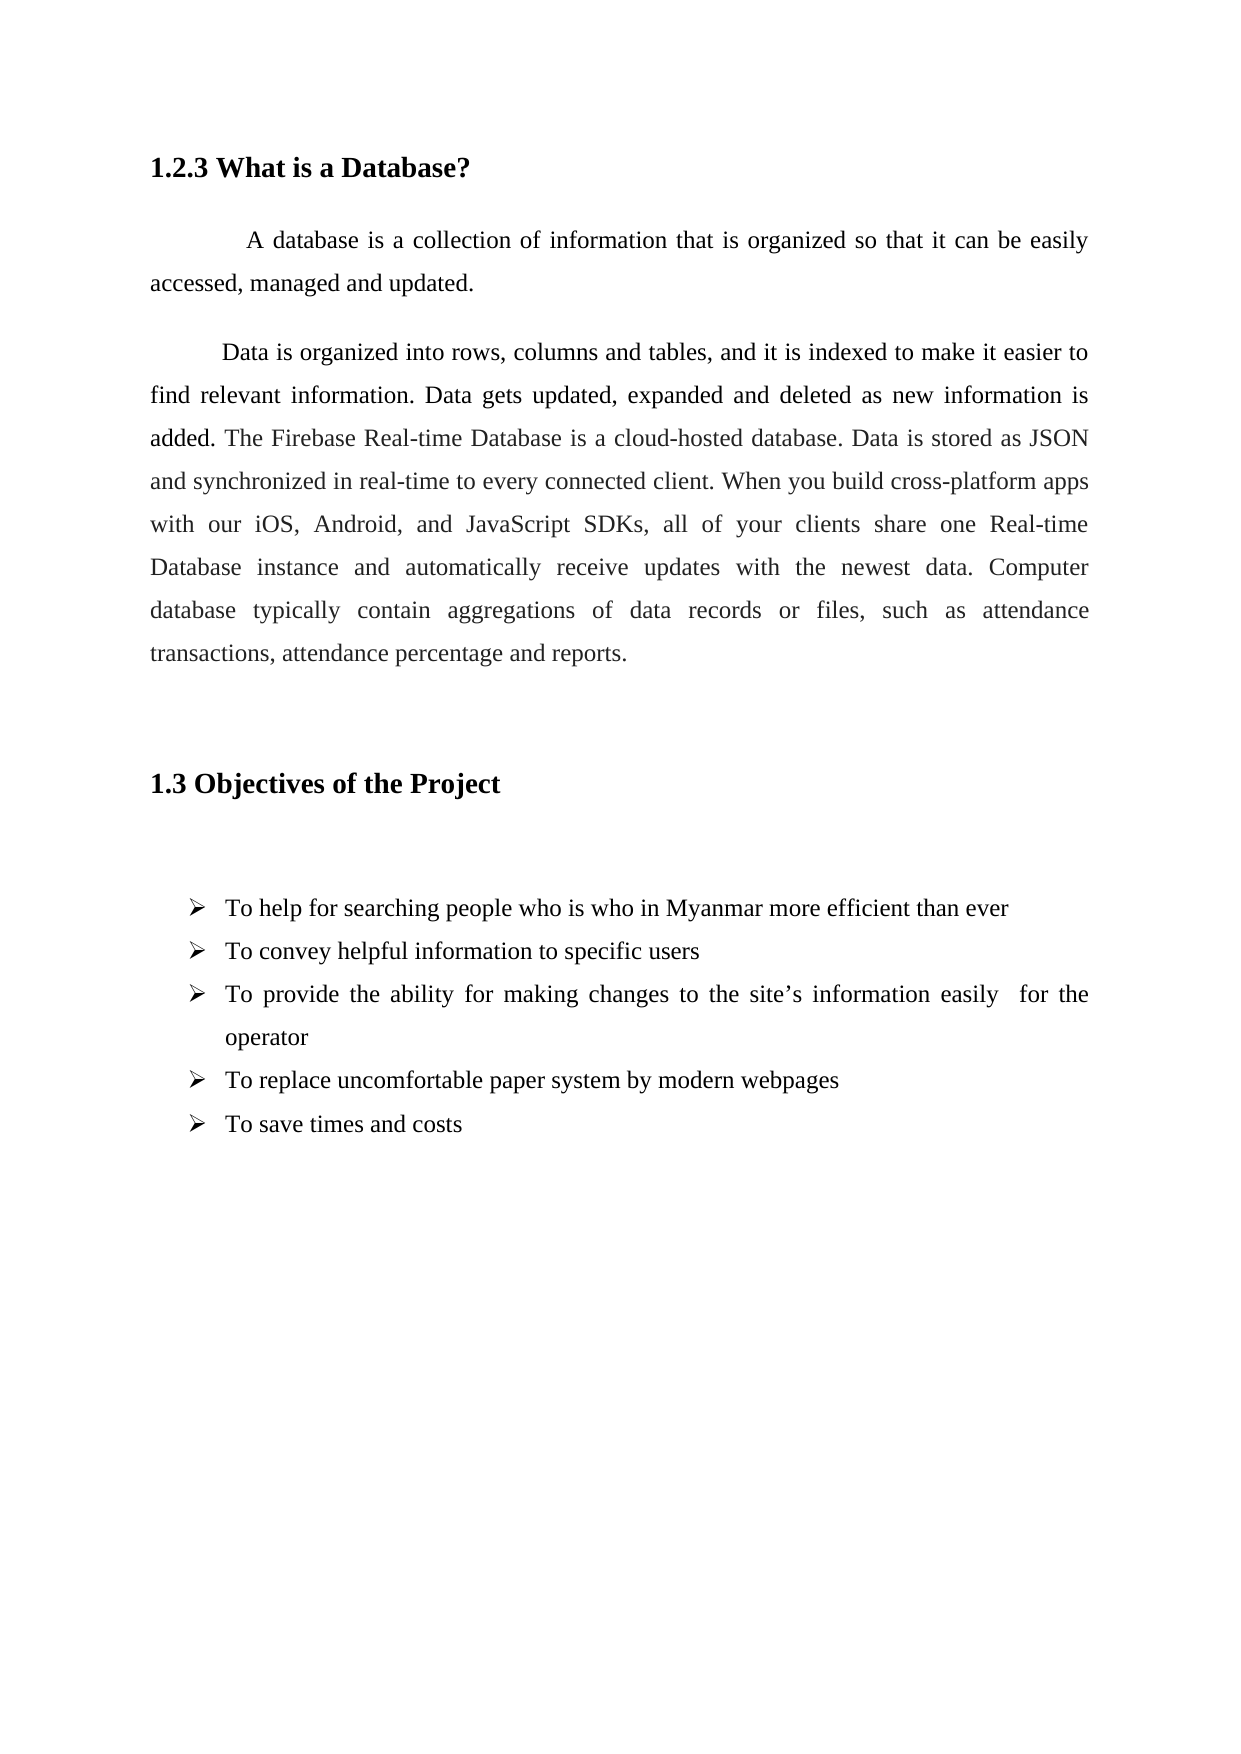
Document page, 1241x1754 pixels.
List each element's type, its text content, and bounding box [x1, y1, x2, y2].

text 1.2.3 What is a Database? [150, 150, 1090, 183]
list To replace uncomfortable paper system by modern webpages [187, 1066, 1090, 1094]
text 1.3 Objectives of the Project [150, 766, 1090, 800]
text Data is organized into rows, columns and tables, and it is indexed to make it easier to find relevant information. Data gets updated, expanded and deleted as new information is added. The Firebase Real-time Database is a cloud-hosted database. Data is stored as JSON and synchronized in real-time to every connected client. When you build cross-platform apps with our iOS, Android, and JavaScript SDKs, all of your clients share one Real-time Database instance and automatically receive updates with the newest data. Computer database typically contain aggregations of data records or files, such as attendance transactions, attendance percentage and reports. [150, 337, 1090, 667]
list To convey helpful information to specific users [187, 936, 1090, 965]
list To save times and costs [187, 1109, 1090, 1137]
list To help for searching people who is who in Myanmar more efficient than ever [187, 893, 1090, 922]
list To provide the ability for making changes to the site’s information easily for the operator [187, 979, 1090, 1051]
text A database is a collection of information that is organized so that it can be easily accessed, managed and updated. [150, 225, 1090, 297]
